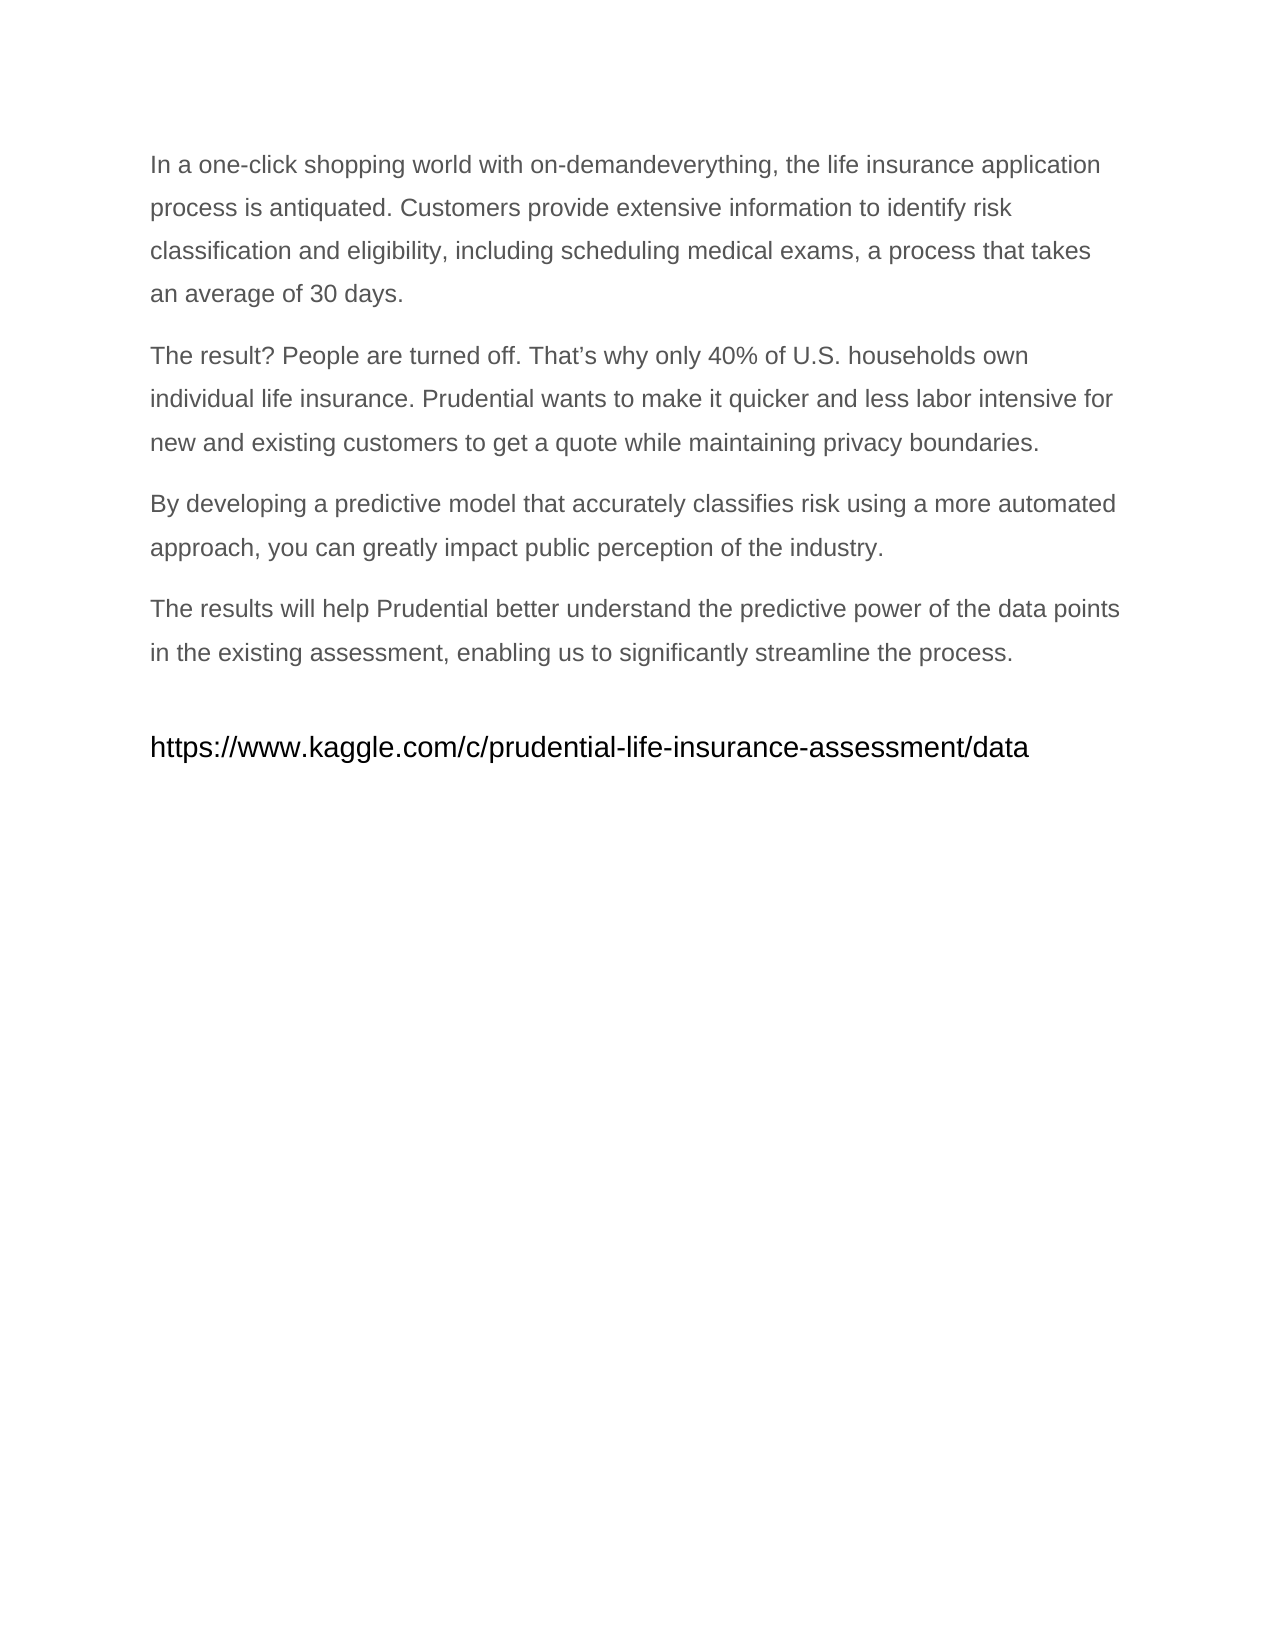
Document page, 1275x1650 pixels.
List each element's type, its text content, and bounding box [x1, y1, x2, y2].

text In a one-click shopping world with on-demandeverything, the life insurance application process is antiquated. Customers provide extensive information to identify risk classification and eligibility, including scheduling medical exams, a process that takes an average of 30 days. [150, 150, 1125, 308]
text By developing a predictive model that accurately classifies risk using a more automated approach, you can greatly impact public perception of the industry. [150, 489, 1125, 561]
text The results will help Prudential better understand the predictive power of the data points in the existing assessment, enabling us to significantly streamline the process. [150, 594, 1125, 666]
text https://www.kaggle.com/c/prudential-life-insurance-assessment/data [150, 729, 1125, 763]
text The result? People are turned off. That’s why only 40% of U.S. households own individual life insurance. Prudential wants to make it quicker and less labor intensive for new and existing customers to get a quote while maintaining privacy boundaries. [150, 341, 1125, 456]
